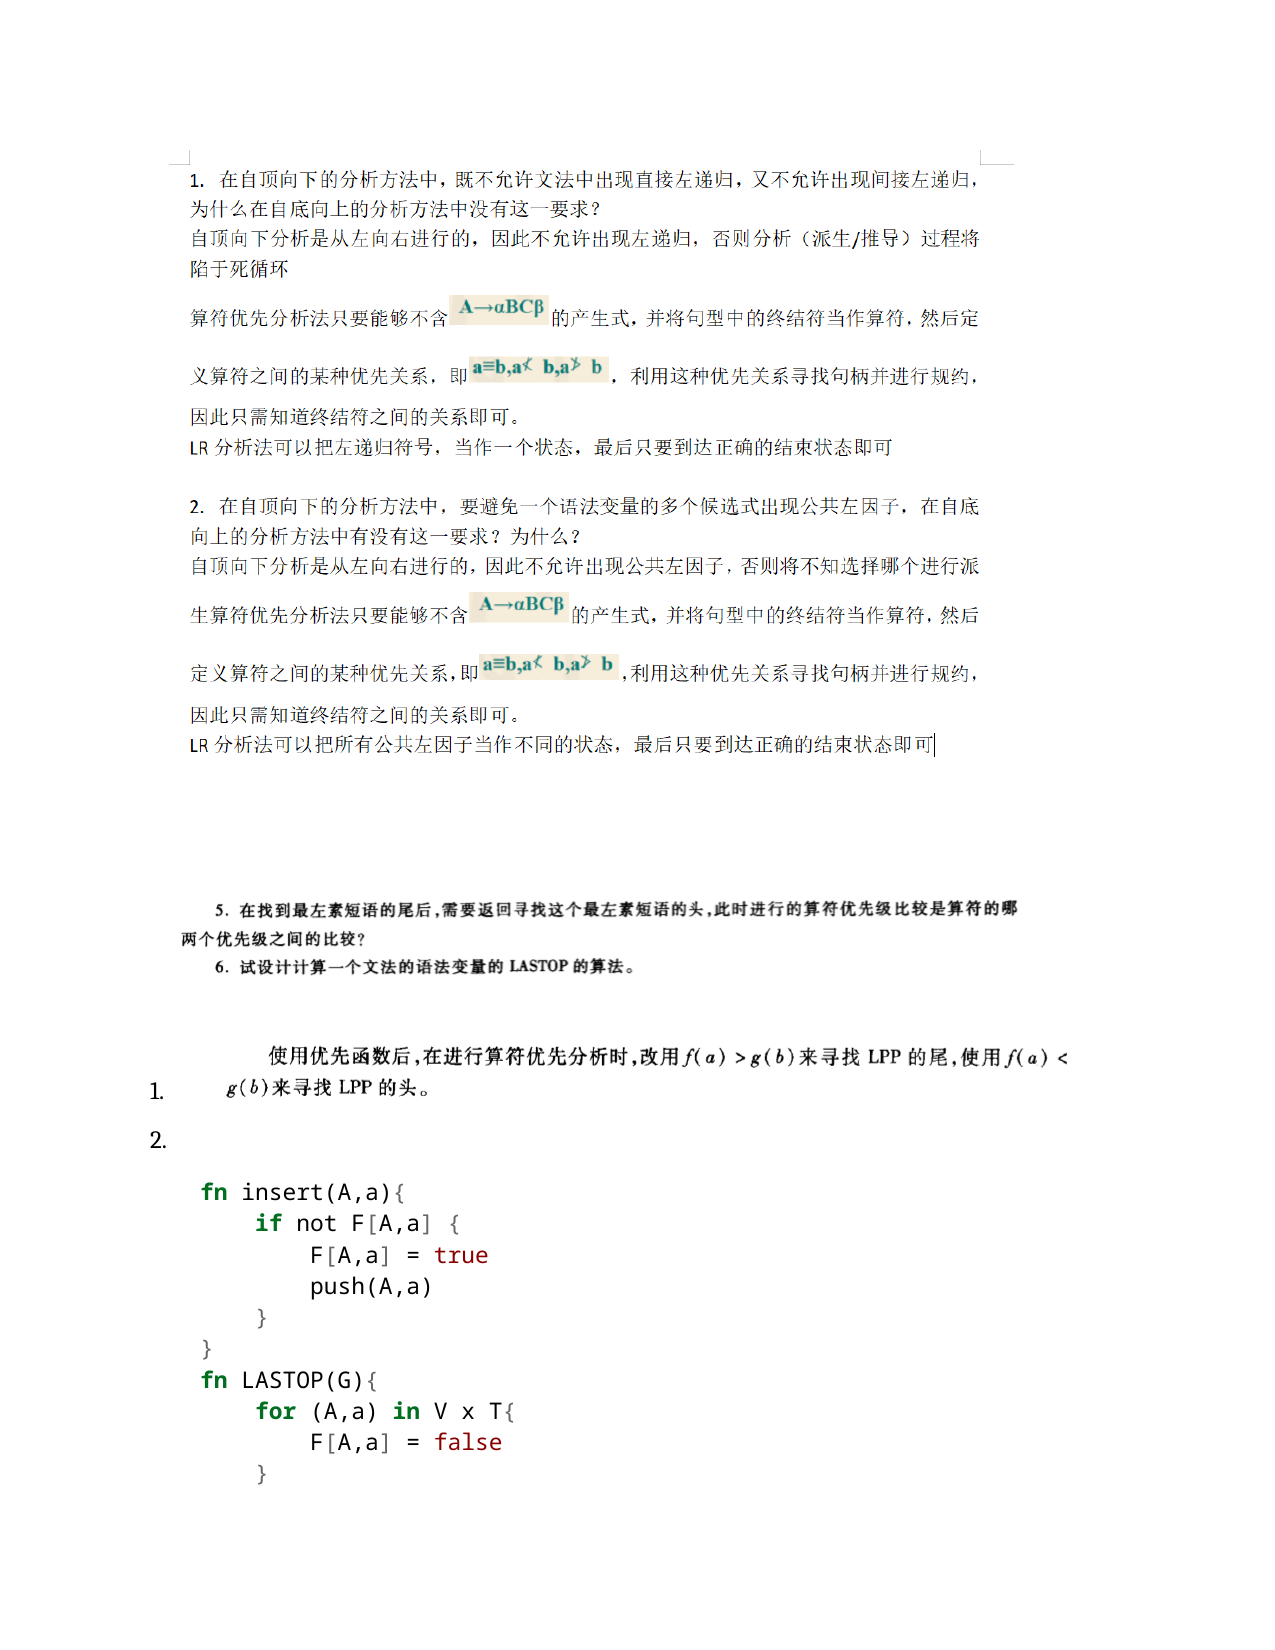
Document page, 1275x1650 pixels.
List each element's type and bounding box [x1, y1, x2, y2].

picture [168, 150, 1044, 785]
picture [218, 1040, 1094, 1100]
picture [168, 898, 1044, 978]
list [150, 1176, 1125, 1488]
